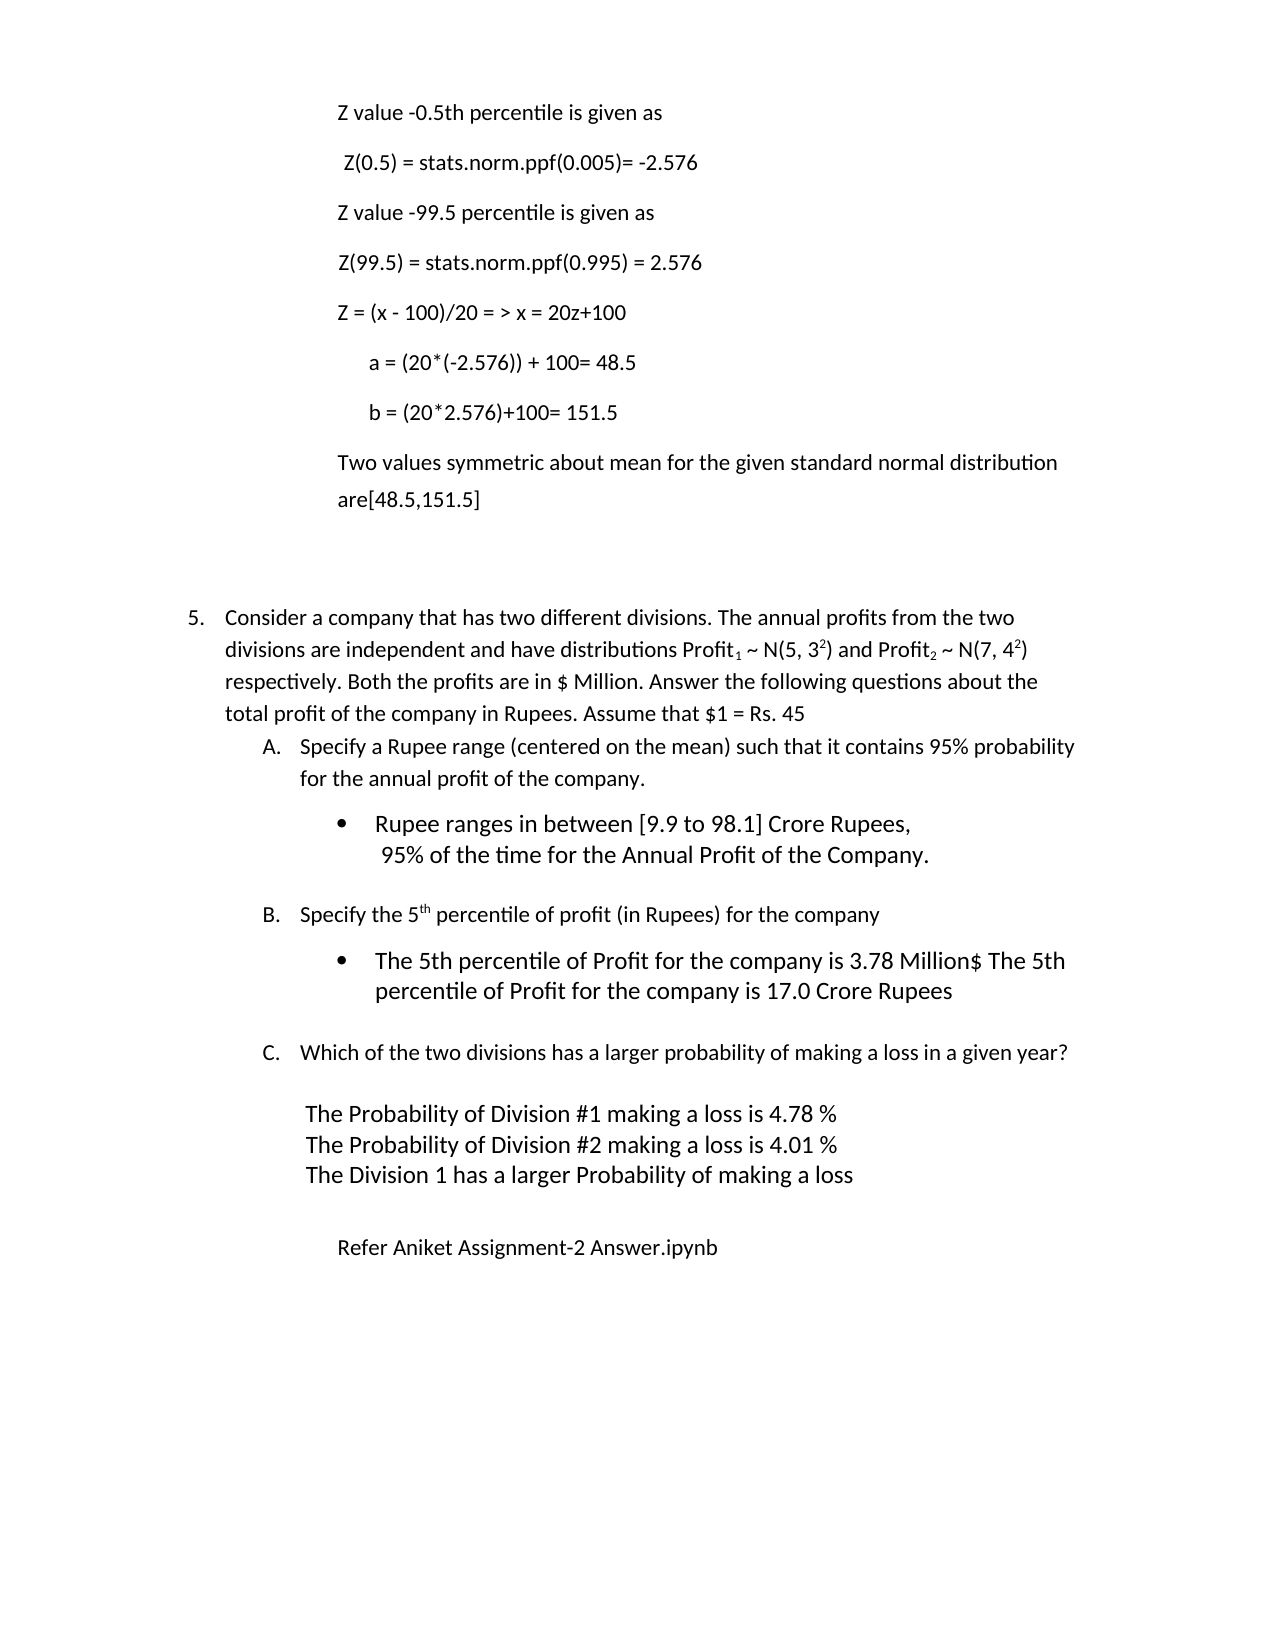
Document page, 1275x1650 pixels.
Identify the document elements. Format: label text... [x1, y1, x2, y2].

list Specify the 5th percentile of profit (in Rupees) for the company [262, 900, 1087, 928]
text Z value -0.5th percentile is given as [337, 89, 1087, 126]
text Z = (x - 100)/20 = > x = 20z+100 [337, 289, 1087, 326]
text Refer Aniket Assignment-2 Answer.ipynb [337, 1233, 1087, 1261]
list Specify a Rupee range (centered on the mean) such that it contains 95% probability for the annual profit of the company. [262, 732, 1087, 792]
text Two values symmetric about mean for the given standard normal distribution are[48.5,151.5] [337, 439, 1087, 514]
list Consider a company that has two different divisions. The annual profits from the two divisions are independent and have distributions Profit1 ~ N(5, 32) and Profit2 ~ N(7, 42) respectively. Both the profits are in $ Million. Answer the following questions about the total profit of the company in Rupees. Assume that $1 = Rs. 45 [187, 603, 1087, 728]
list Which of the two divisions has a larger probability of making a loss in a given year? [262, 1038, 1087, 1066]
text Z value -99.5 percentile is given as [337, 189, 1087, 226]
text The Probability of Division #1 making a loss is 4.78 % [300, 1098, 1087, 1129]
text Z(0.5) = stats.norm.ppf(0.005)= -2.576 [187, 139, 1087, 176]
text a = (20*(-2.576)) + 100= 48.5 [337, 339, 1087, 376]
list The Division 1 has a larger Probability of making a loss [300, 1159, 1087, 1190]
text b = (20*2.576)+100= 151.5 [337, 389, 1087, 426]
list The 5th percentile of Profit for the company is 3.78 Million$ The 5th percentile of Profit for the company is 17.0 Crore Rupees [337, 945, 1087, 1006]
list The Probability of Division #2 making a loss is 4.01 % [300, 1129, 1087, 1159]
list 95% of the time for the Annual Profit of the Company. [375, 839, 1087, 870]
text Z(99.5) = stats.norm.ppf(0.995) = 2.576 [187, 239, 1087, 276]
list Rupee ranges in between [9.9 to 98.1] Crore Rupees, [337, 809, 1087, 839]
